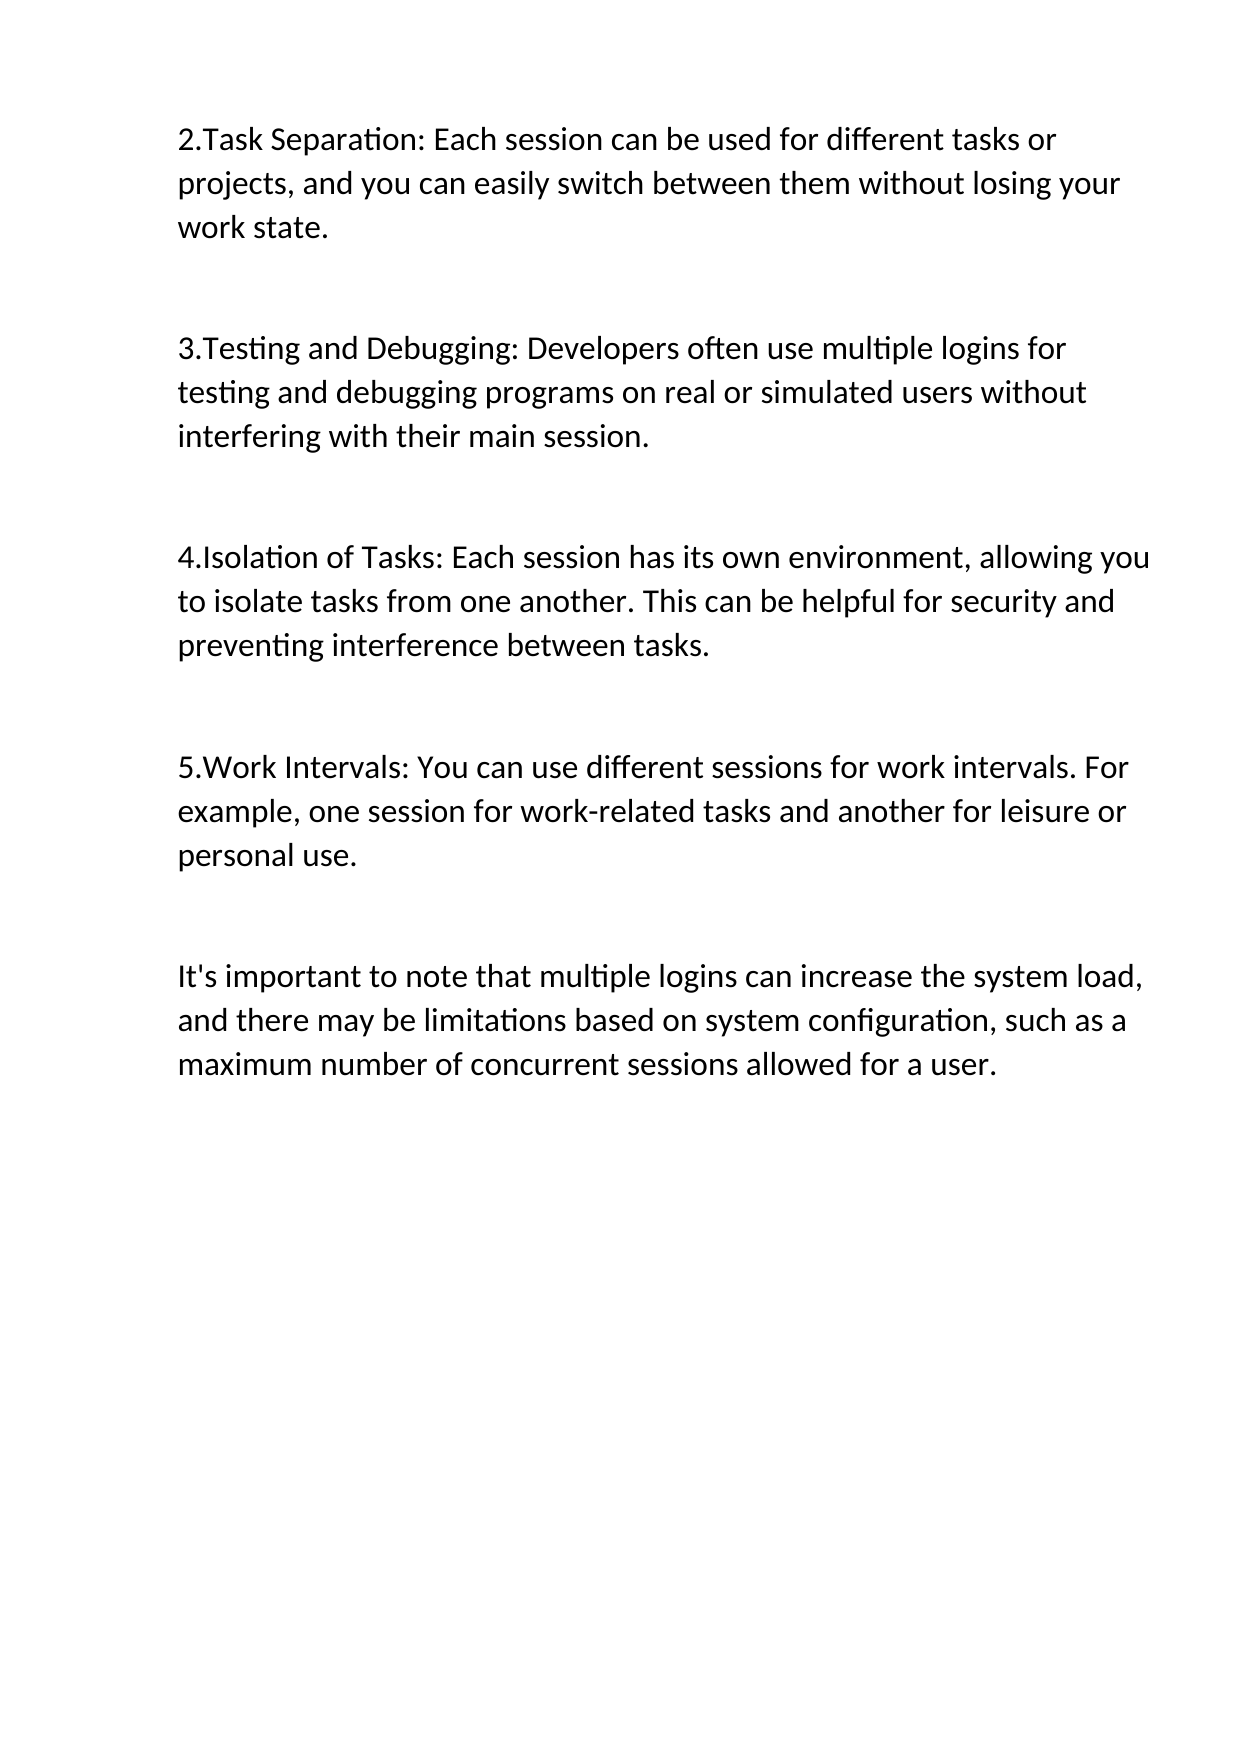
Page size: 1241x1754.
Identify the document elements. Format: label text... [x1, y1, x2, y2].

text 4.Isolation of Tasks: Each session has its own environment, allowing you to isolate tasks from one another. This can be helpful for security and preventing interference between tasks. [177, 536, 1152, 665]
text 3.Testing and Debugging: Developers often use multiple logins for testing and debugging programs on real or simulated users without interfering with their main session. [177, 327, 1152, 456]
text It's important to note that multiple logins can increase the system load, and there may be limitations based on system configuration, such as a maximum number of concurrent sessions allowed for a user. [177, 955, 1152, 1083]
text 5.Work Intervals: You can use different sessions for work intervals. For example, one session for work-related tasks and another for leisure or personal use. [177, 746, 1152, 874]
text 2.Task Separation: Each session can be used for different tasks or projects, and you can easily switch between them without losing your work state. [177, 118, 1152, 247]
